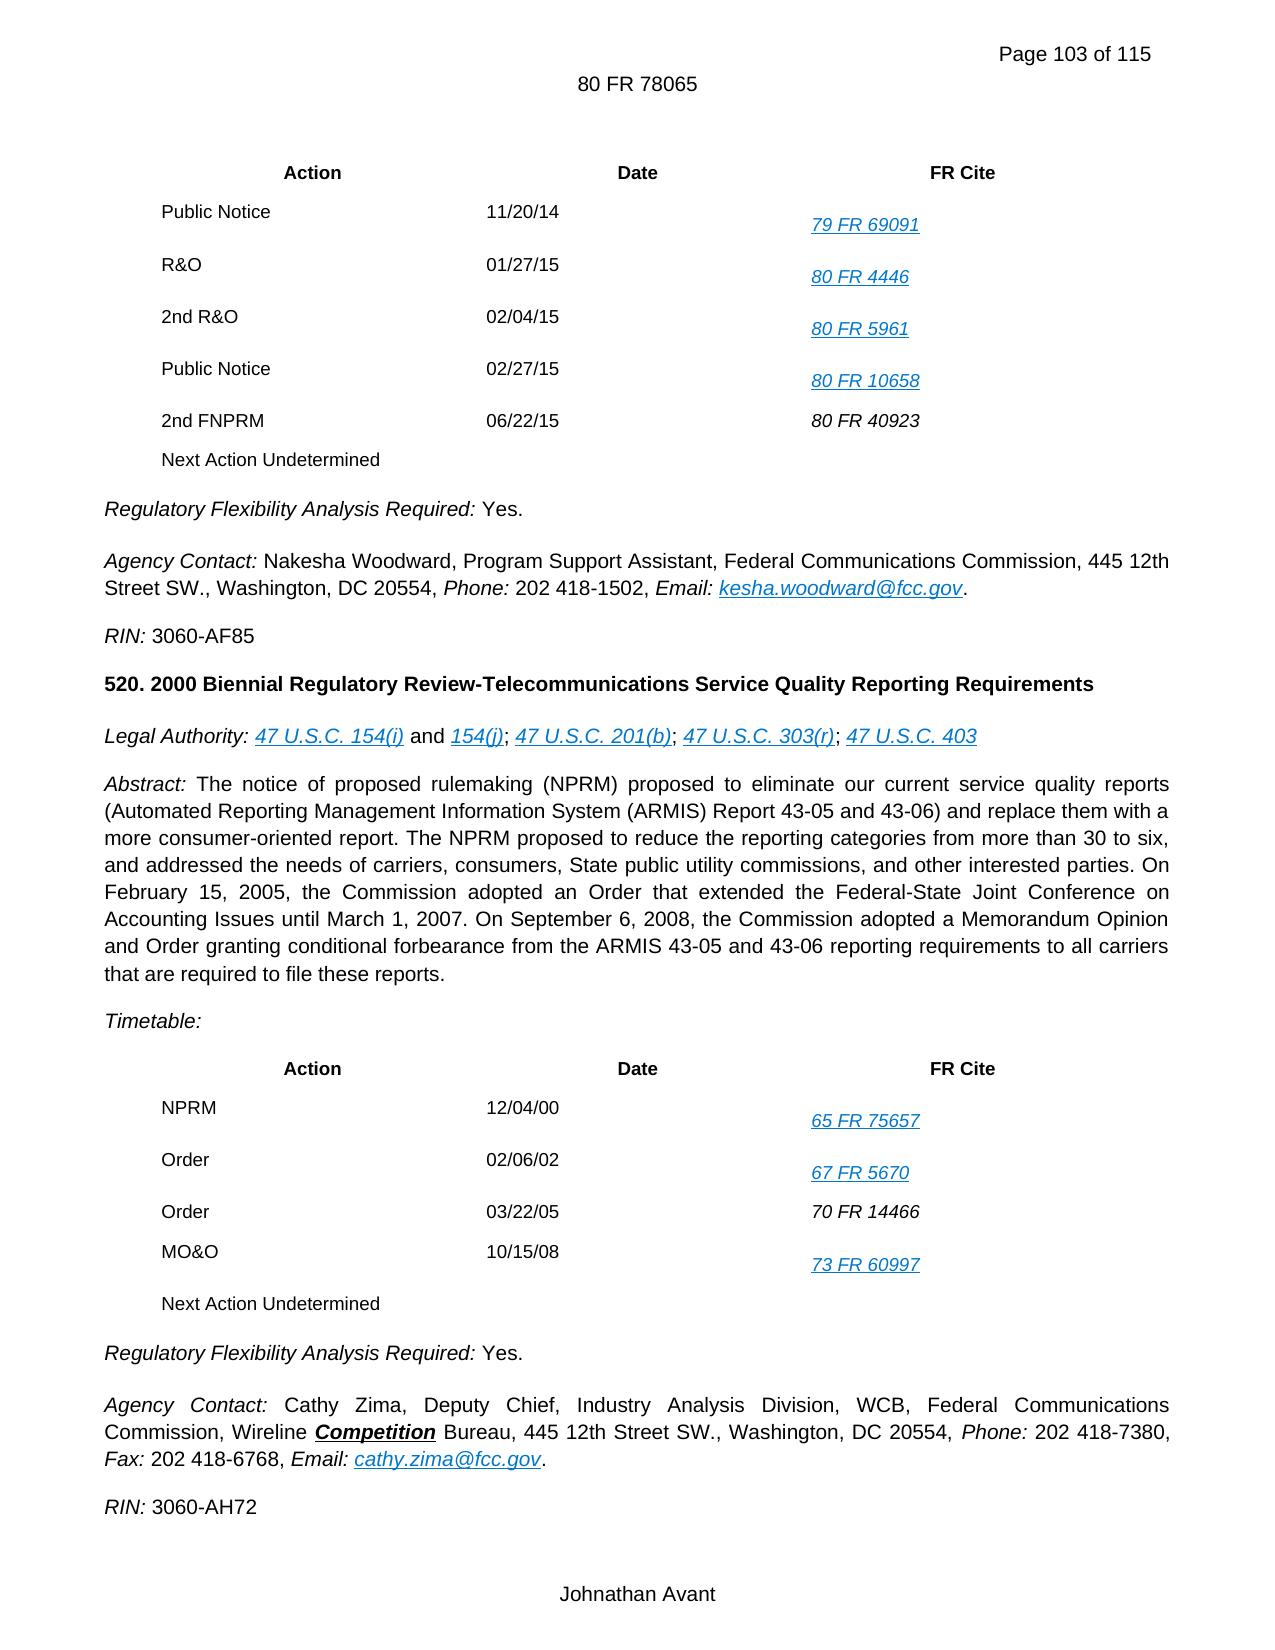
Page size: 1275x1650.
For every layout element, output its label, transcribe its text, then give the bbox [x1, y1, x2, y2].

text Regulatory Flexibility Analysis Required: Yes. [104, 1337, 1171, 1364]
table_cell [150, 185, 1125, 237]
text Agency Contact: Cathy Zima, Deputy Chief, Industry Analysis Division, WCB, Federal Communications Commission, Wireline Competition Bureau, 445 12th Street SW., Washington, DC 20554, Phone: 202 418-7380, Fax: 202 418-6768, Email: cathy.zima@fcc.gov. [104, 1389, 1171, 1471]
text Timetable: [104, 1006, 1171, 1033]
text Agency Contact: Nakesha Woodward, Program Support Assistant, Federal Communications Commission, 445 12th Street SW., Washington, DC 20554, Phone: 202 418-1502, Email: kesha.woodward@fcc.gov. [104, 546, 1171, 600]
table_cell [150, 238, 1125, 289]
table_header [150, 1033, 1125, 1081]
text Legal Authority: 47 U.S.C. 154(i) and 154(j); 47 U.S.C. 201(b); 47 U.S.C. 303(r); 47 U.S.C. 403 [104, 721, 1171, 748]
text 520. 2000 Biennial Regulatory Review-Telecommunications Service Quality Reporting Requirements [104, 669, 1171, 696]
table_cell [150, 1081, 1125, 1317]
text RIN: 3060-AF85 [104, 621, 1171, 648]
text RIN: 3060-AH72 [104, 1492, 1171, 1519]
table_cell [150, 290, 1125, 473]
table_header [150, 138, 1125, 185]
text Regulatory Flexibility Analysis Required: Yes. [104, 494, 1171, 521]
text Abstract: The notice of proposed rulemaking (NPRM) proposed to eliminate our current service quality reports (Automated Reporting Management Information System (ARMIS) Report 43-05 and 43-06) and replace them with a more consumer-oriented report. The NPRM proposed to reduce the reporting categories from more than 30 to six, and addressed the needs of carriers, consumers, State public utility commissions, and other interested parties. On February 15, 2005, the Commission adopted an Order that extended the Federal-State Joint Conference on Accounting Issues until March 1, 2007. On September 6, 2008, the Commission adopted a Memorandum Opinion and Order granting conditional forbearance from the ARMIS 43-05 and 43-06 reporting requirements to all carriers that are required to file these reports. [104, 769, 1171, 985]
